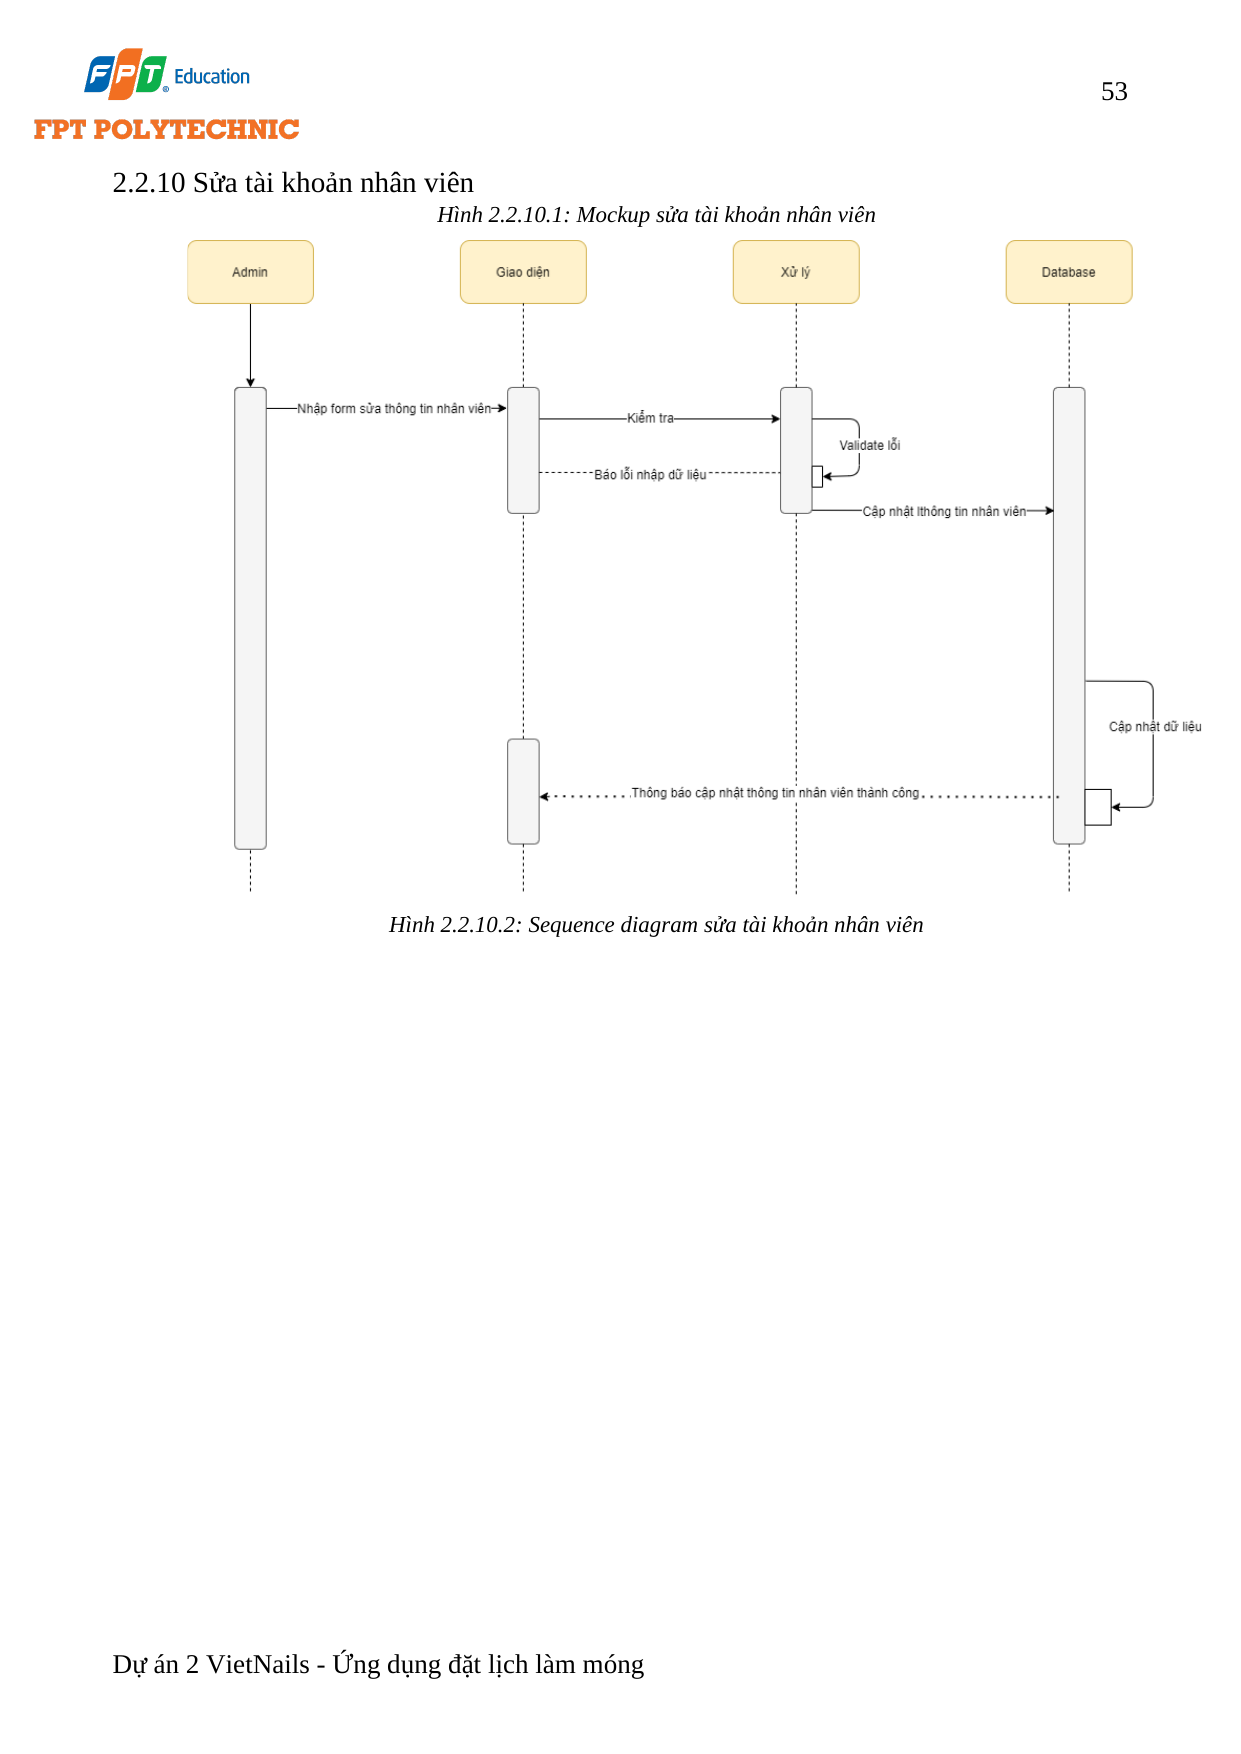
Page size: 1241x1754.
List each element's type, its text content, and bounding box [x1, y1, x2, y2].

subtitle 2.2.10 Sửa tài khoản nhân viên [112, 165, 1128, 198]
picture [187, 240, 1202, 896]
list Hình 2.2.10.1: Mockup sửa tài khoản nhân viên [187, 201, 1128, 227]
list Hình 2.2.10.2: Sequence diagram sửa tài khoản nhân viên [187, 911, 1128, 937]
picture [25, 40, 308, 148]
